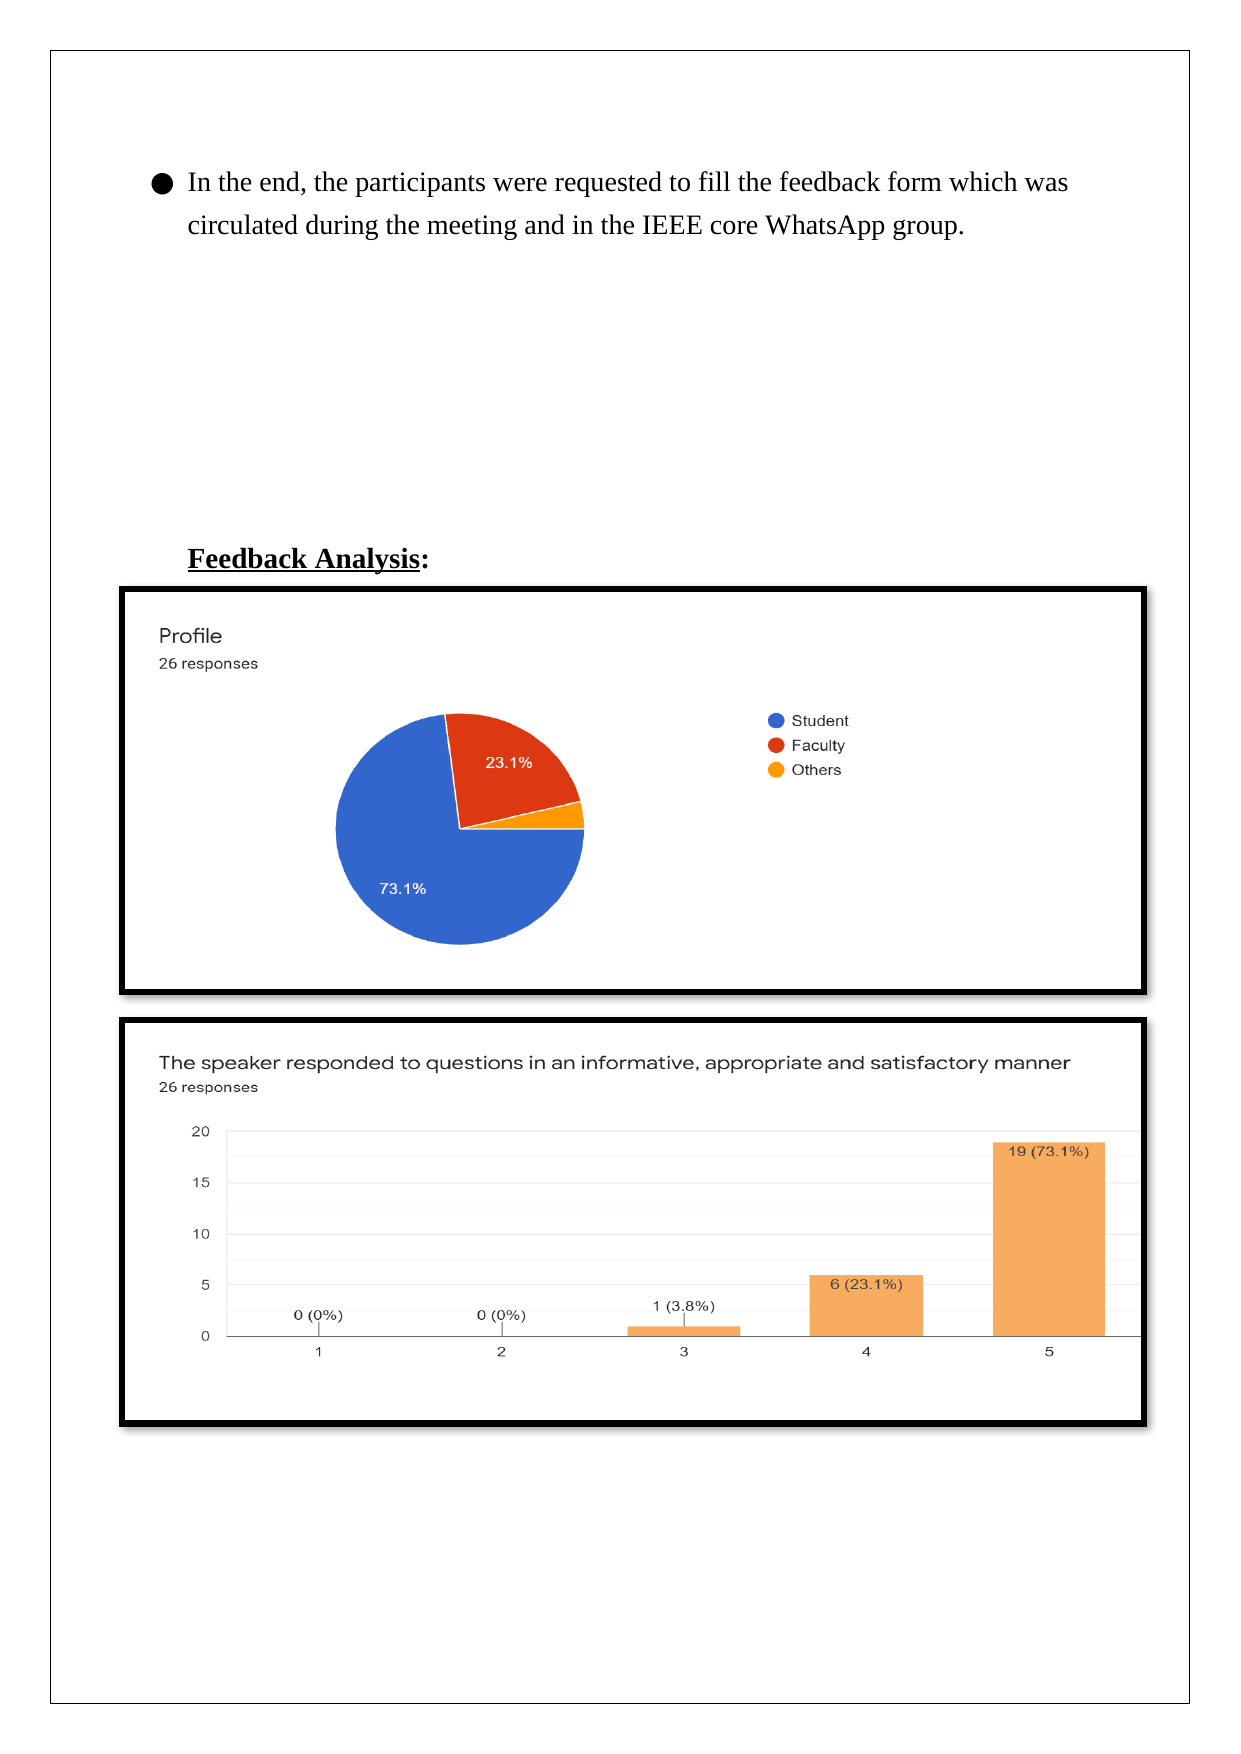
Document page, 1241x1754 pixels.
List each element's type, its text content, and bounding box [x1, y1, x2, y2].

picture [125, 592, 1141, 989]
picture [125, 1023, 1141, 1420]
title In the end, the participants were requested to fill the feedback form which was circulated during the meeting and in the IEEE core WhatsApp group. [150, 150, 1128, 240]
text Feedback Analysis: [112, 541, 1128, 574]
